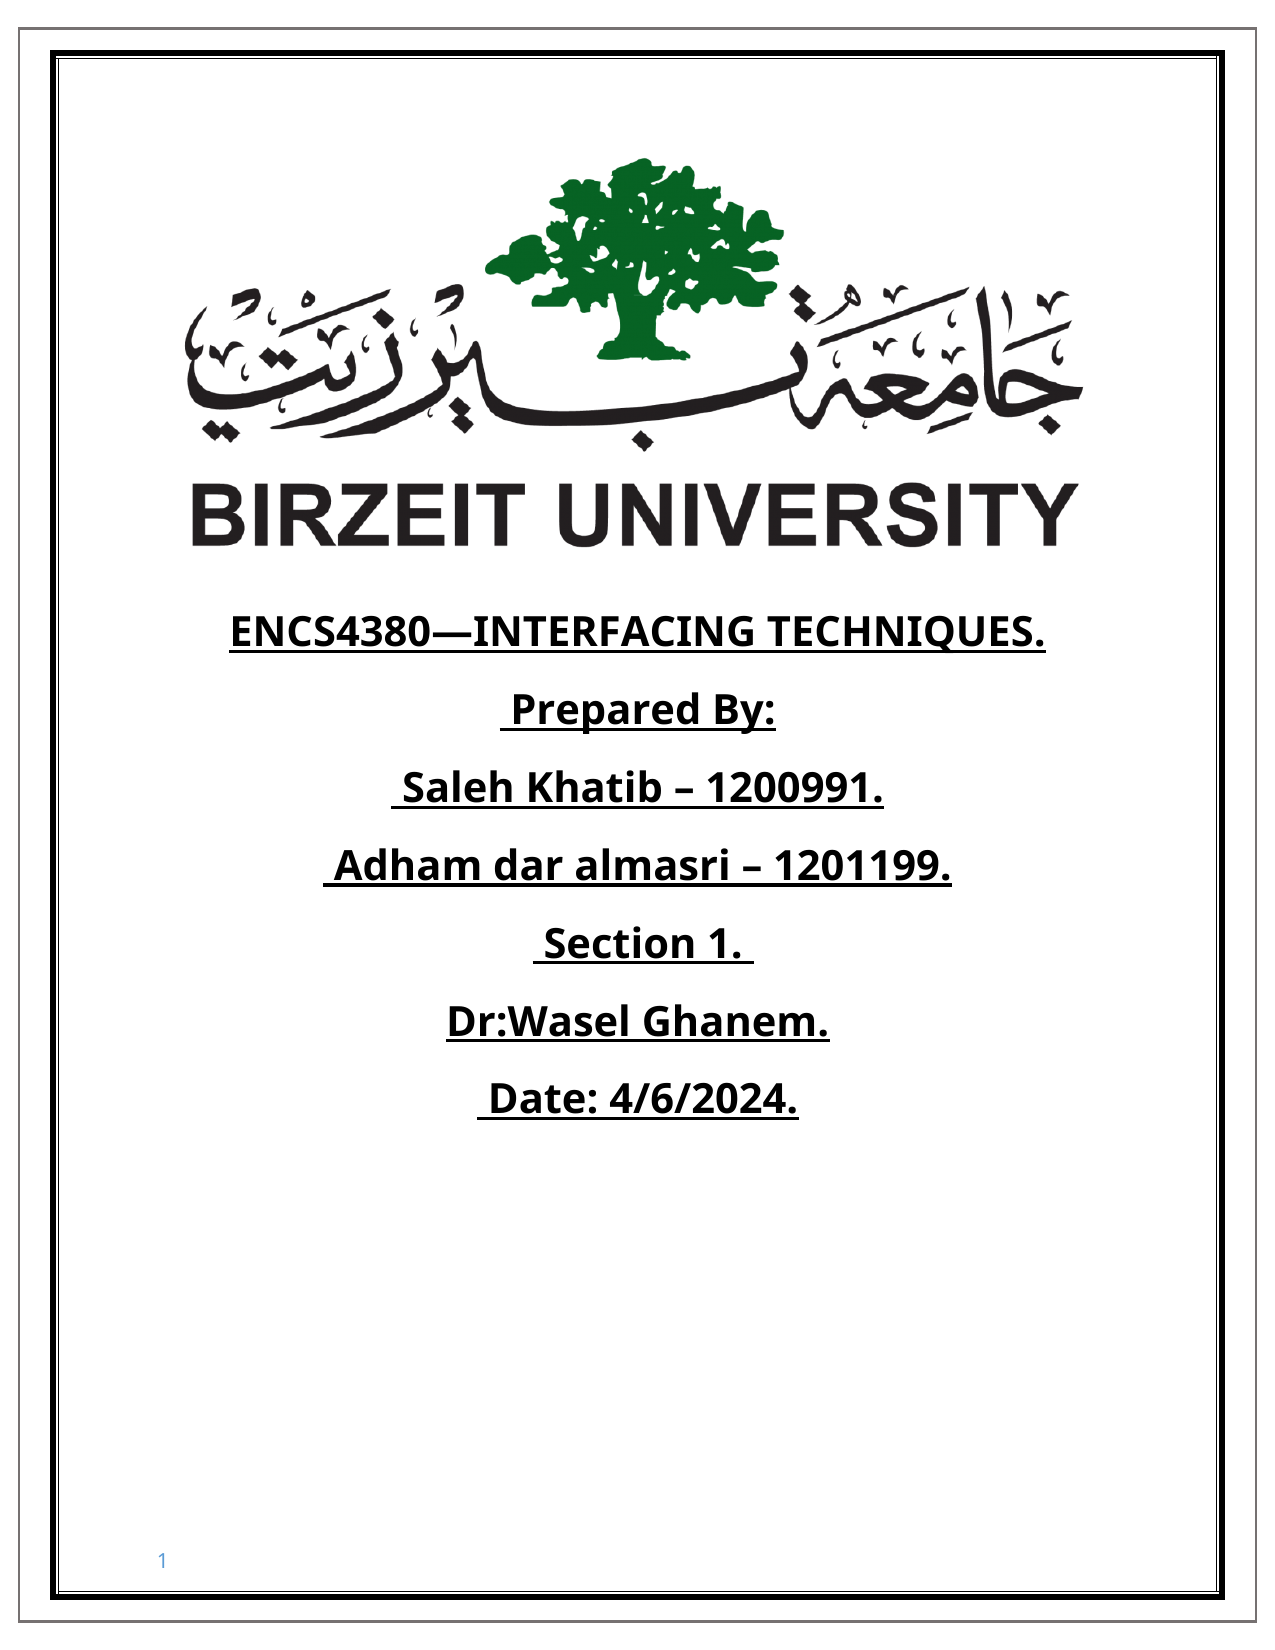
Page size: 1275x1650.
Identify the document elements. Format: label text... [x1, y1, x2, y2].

picture [150, 150, 1125, 583]
text ENCS4380—INTERFACING TECHNIQUES. [150, 602, 1125, 659]
text Date: 4/6/2024. [150, 1069, 1125, 1126]
text Section 1. [150, 913, 1125, 970]
text Adham dar almasri – 1201199. [150, 836, 1125, 892]
text Saleh Khatib – 1200991. [150, 758, 1125, 814]
text Prepared By: [150, 680, 1125, 737]
text Dr:Wasel Ghanem. [150, 991, 1125, 1048]
